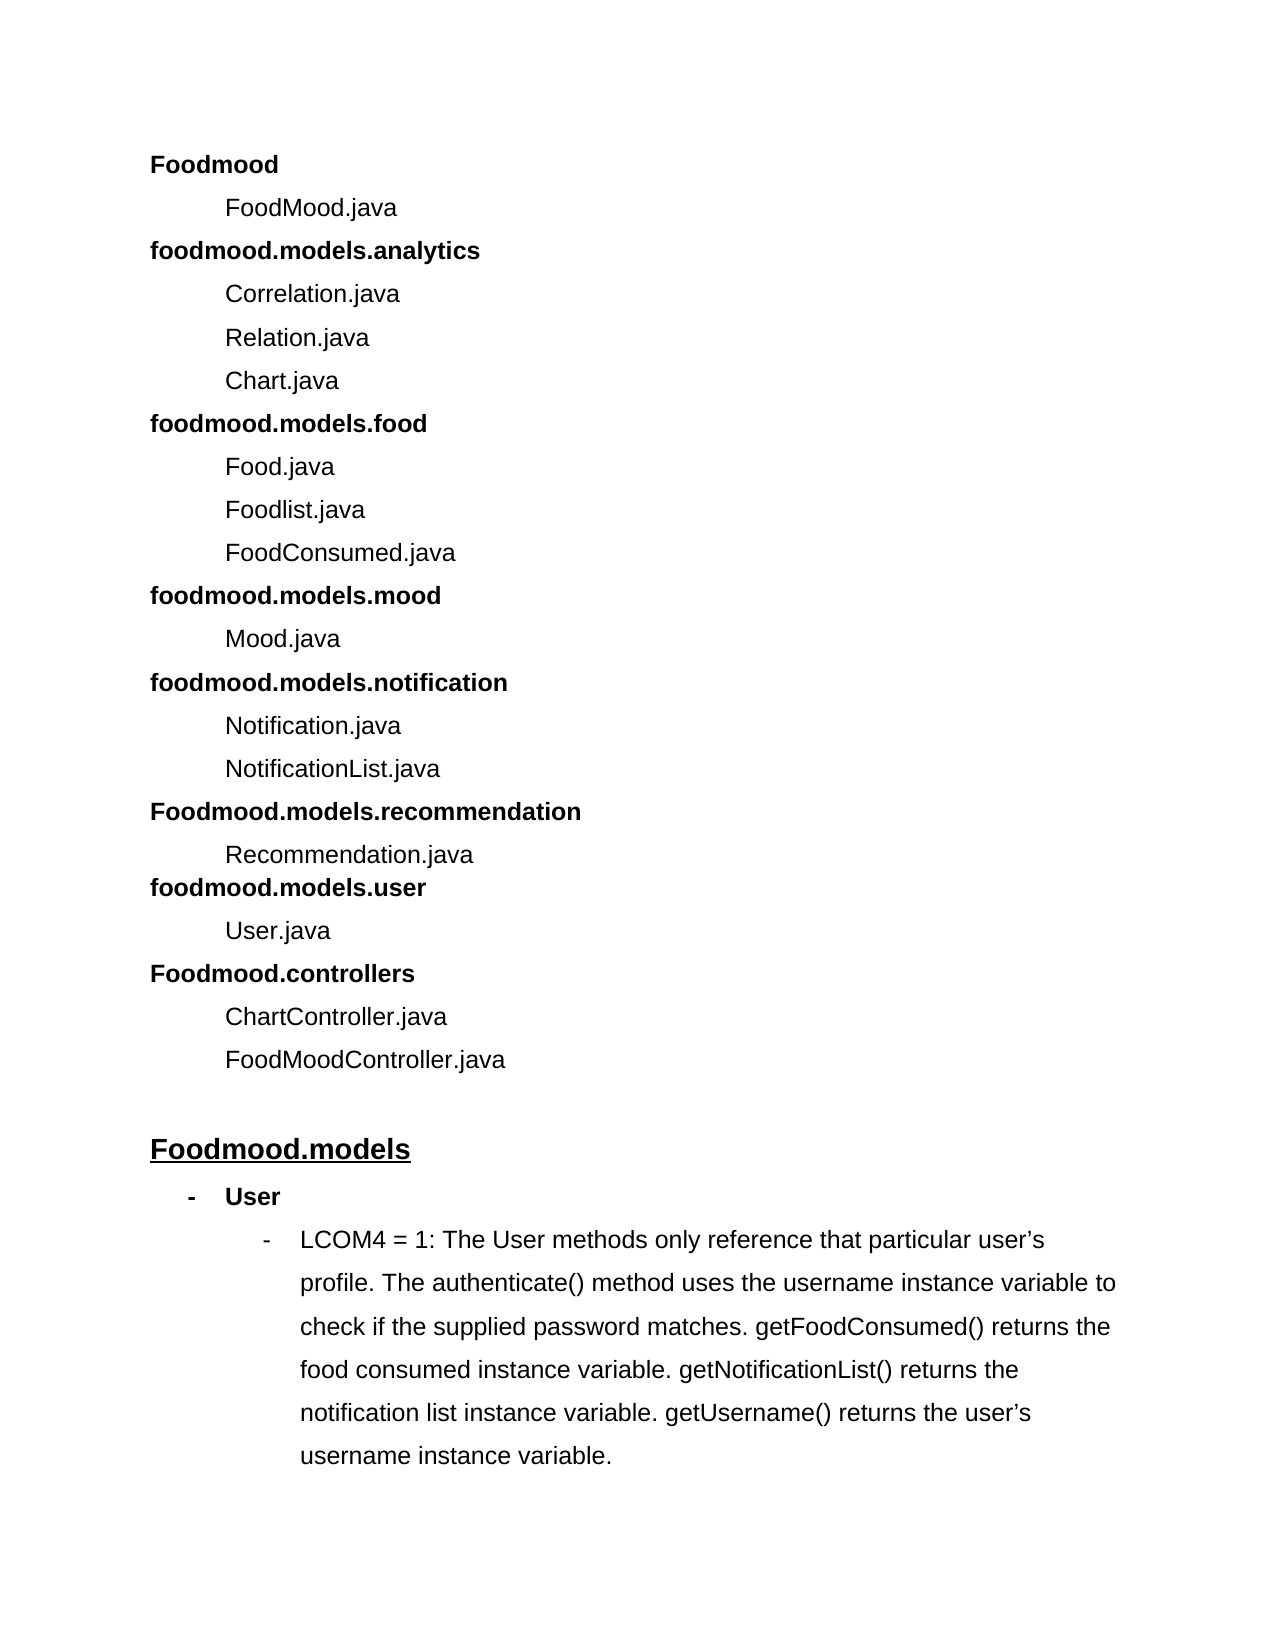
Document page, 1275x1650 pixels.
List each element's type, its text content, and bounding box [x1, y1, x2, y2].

text foodmood.models.mood [150, 581, 1125, 610]
text ChartController.java [150, 1002, 1125, 1031]
text User.java [150, 916, 1125, 945]
text foodmood.models.food [150, 409, 1125, 437]
list User [187, 1182, 1125, 1211]
text Foodmood.models [150, 1132, 1125, 1165]
text FoodMood.java [150, 193, 1125, 222]
text Notification.java [150, 711, 1125, 739]
text Chart.java [150, 366, 1125, 394]
text NotificationList.java [150, 754, 1125, 782]
text Mood.java [150, 624, 1125, 653]
list LCOM4 = 1: The User methods only reference that particular user’s profile. The authenticate() method uses the username instance variable to check if the supplied password matches. getFoodConsumed() returns the food consumed instance variable. getNotificationList() returns the notification list instance variable. getUsername() returns the user’s username instance variable. [262, 1225, 1125, 1469]
text Foodmood.models.recommendation [150, 797, 1125, 826]
text Foodmood [150, 150, 1125, 179]
text foodmood.models.analytics [150, 236, 1125, 265]
text Recommendation.java [150, 840, 1125, 869]
text foodmood.models.user [150, 873, 1125, 902]
text Foodlist.java [150, 495, 1125, 524]
text Foodmood.controllers [150, 959, 1125, 988]
text foodmood.models.notification [150, 667, 1125, 696]
text FoodConsumed.java [150, 538, 1125, 567]
text FoodMoodController.java [150, 1046, 1125, 1074]
text Relation.java [150, 322, 1125, 351]
text Food.java [150, 452, 1125, 481]
text Correlation.java [150, 279, 1125, 308]
